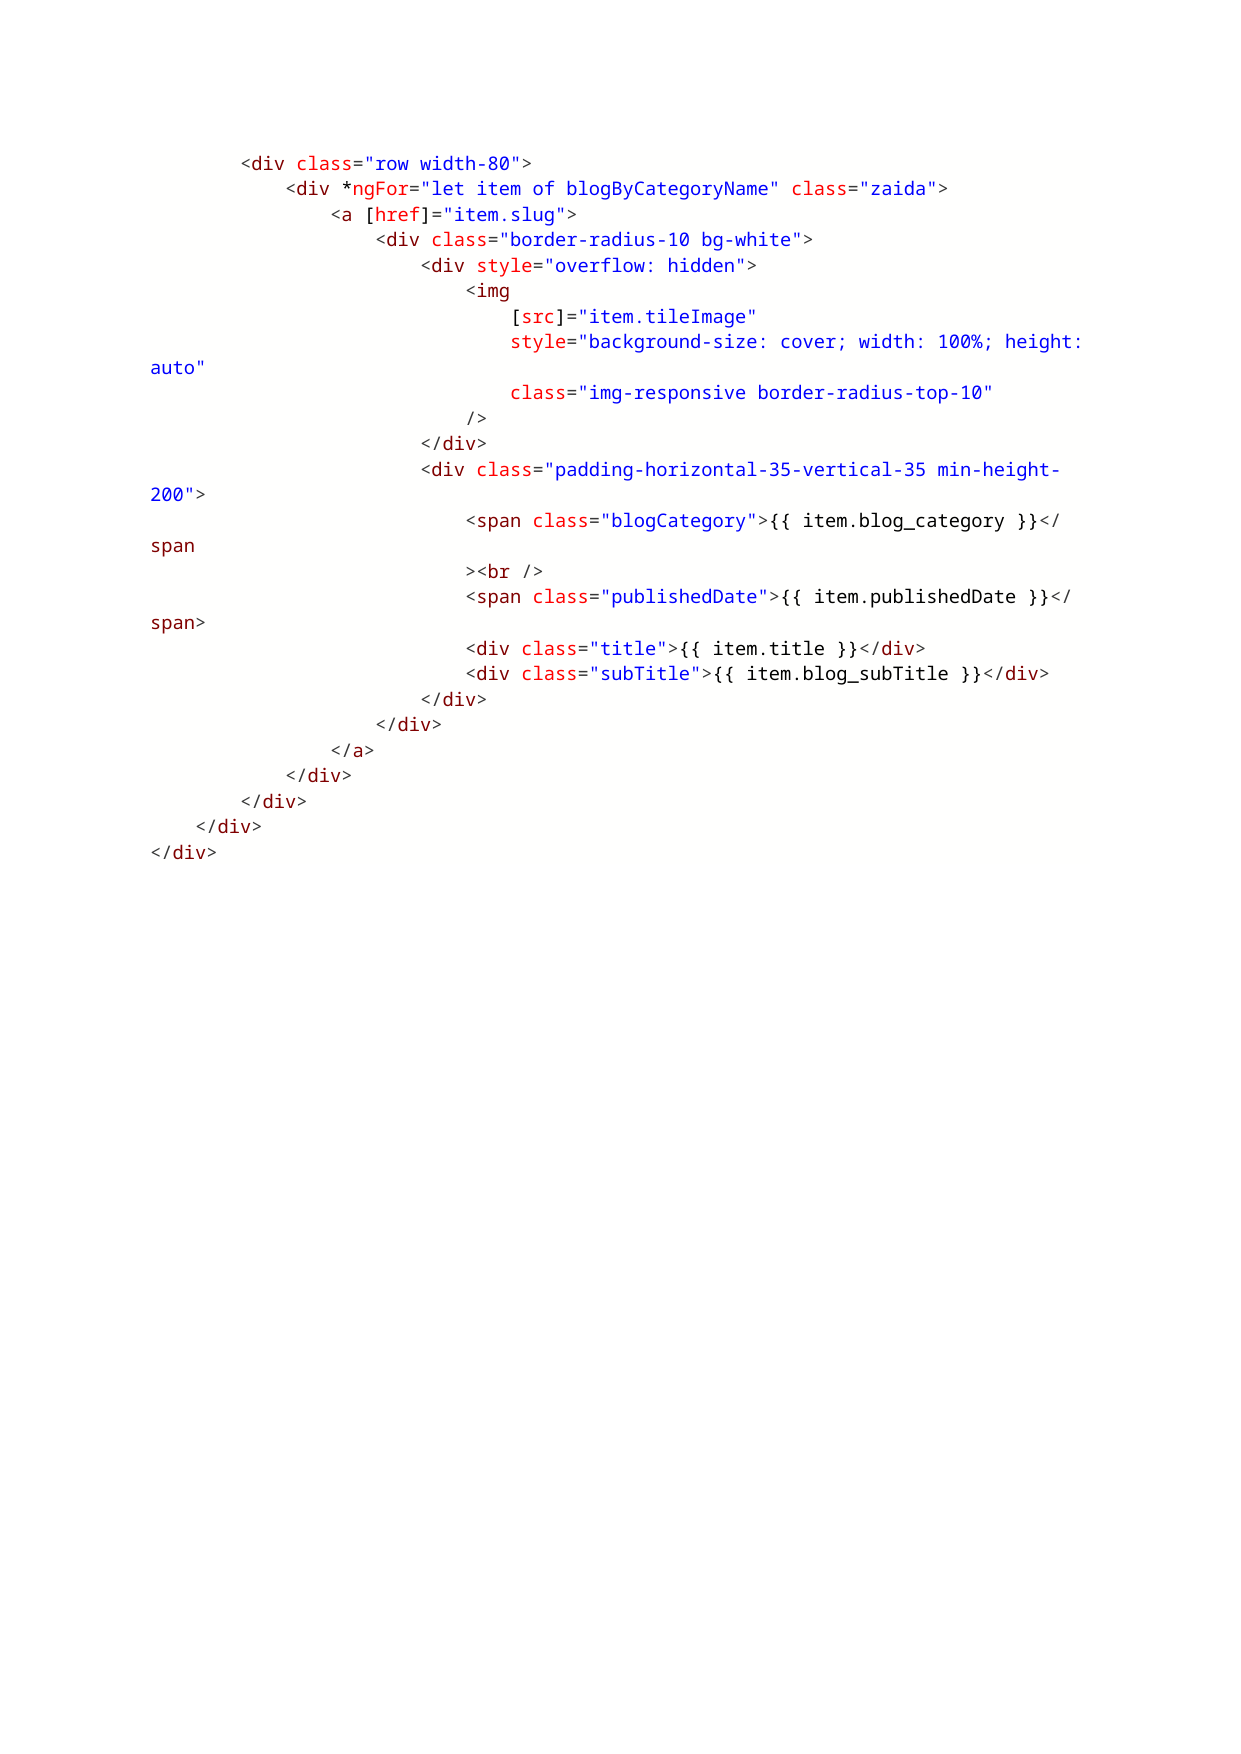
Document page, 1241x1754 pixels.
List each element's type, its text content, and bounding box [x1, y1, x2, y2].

text <div *ngFor="let item of blogByCategoryName" class="zaida"> [150, 176, 1090, 201]
text <span class="blogCategory">{{ item.blog_category }}</span [150, 507, 1090, 558]
text <div class="title">{{ item.title }}</div> [150, 635, 1090, 660]
text <div class="border-radius-10 bg-white"> [150, 227, 1090, 252]
text </div> [150, 711, 1090, 737]
text /> [150, 405, 1090, 431]
text <span class="publishedDate">{{ item.publishedDate }}</span> [150, 584, 1090, 635]
text <div class="padding-horizontal-35-vertical-35 min-height-200"> [150, 456, 1090, 507]
text <img [150, 278, 1090, 303]
text </a> [150, 737, 1090, 762]
text </div> [150, 788, 1090, 813]
text <a [href]="item.slug"> [150, 201, 1090, 227]
text </div> [150, 762, 1090, 788]
text </div> [150, 813, 1090, 839]
text [src]="item.tileImage" [150, 303, 1090, 329]
text </div> [150, 839, 1090, 864]
text <div class="row width-80"> [150, 150, 1090, 176]
text class="img-responsive border-radius-top-10" [150, 380, 1090, 405]
text ><br /> [150, 558, 1090, 584]
text style="background-size: cover; width: 100%; height: auto" [150, 329, 1090, 380]
text </div> [150, 431, 1090, 456]
text </div> [150, 686, 1090, 711]
text <div class="subTitle">{{ item.blog_subTitle }}</div> [150, 660, 1090, 686]
text <div style="overflow: hidden"> [150, 252, 1090, 278]
